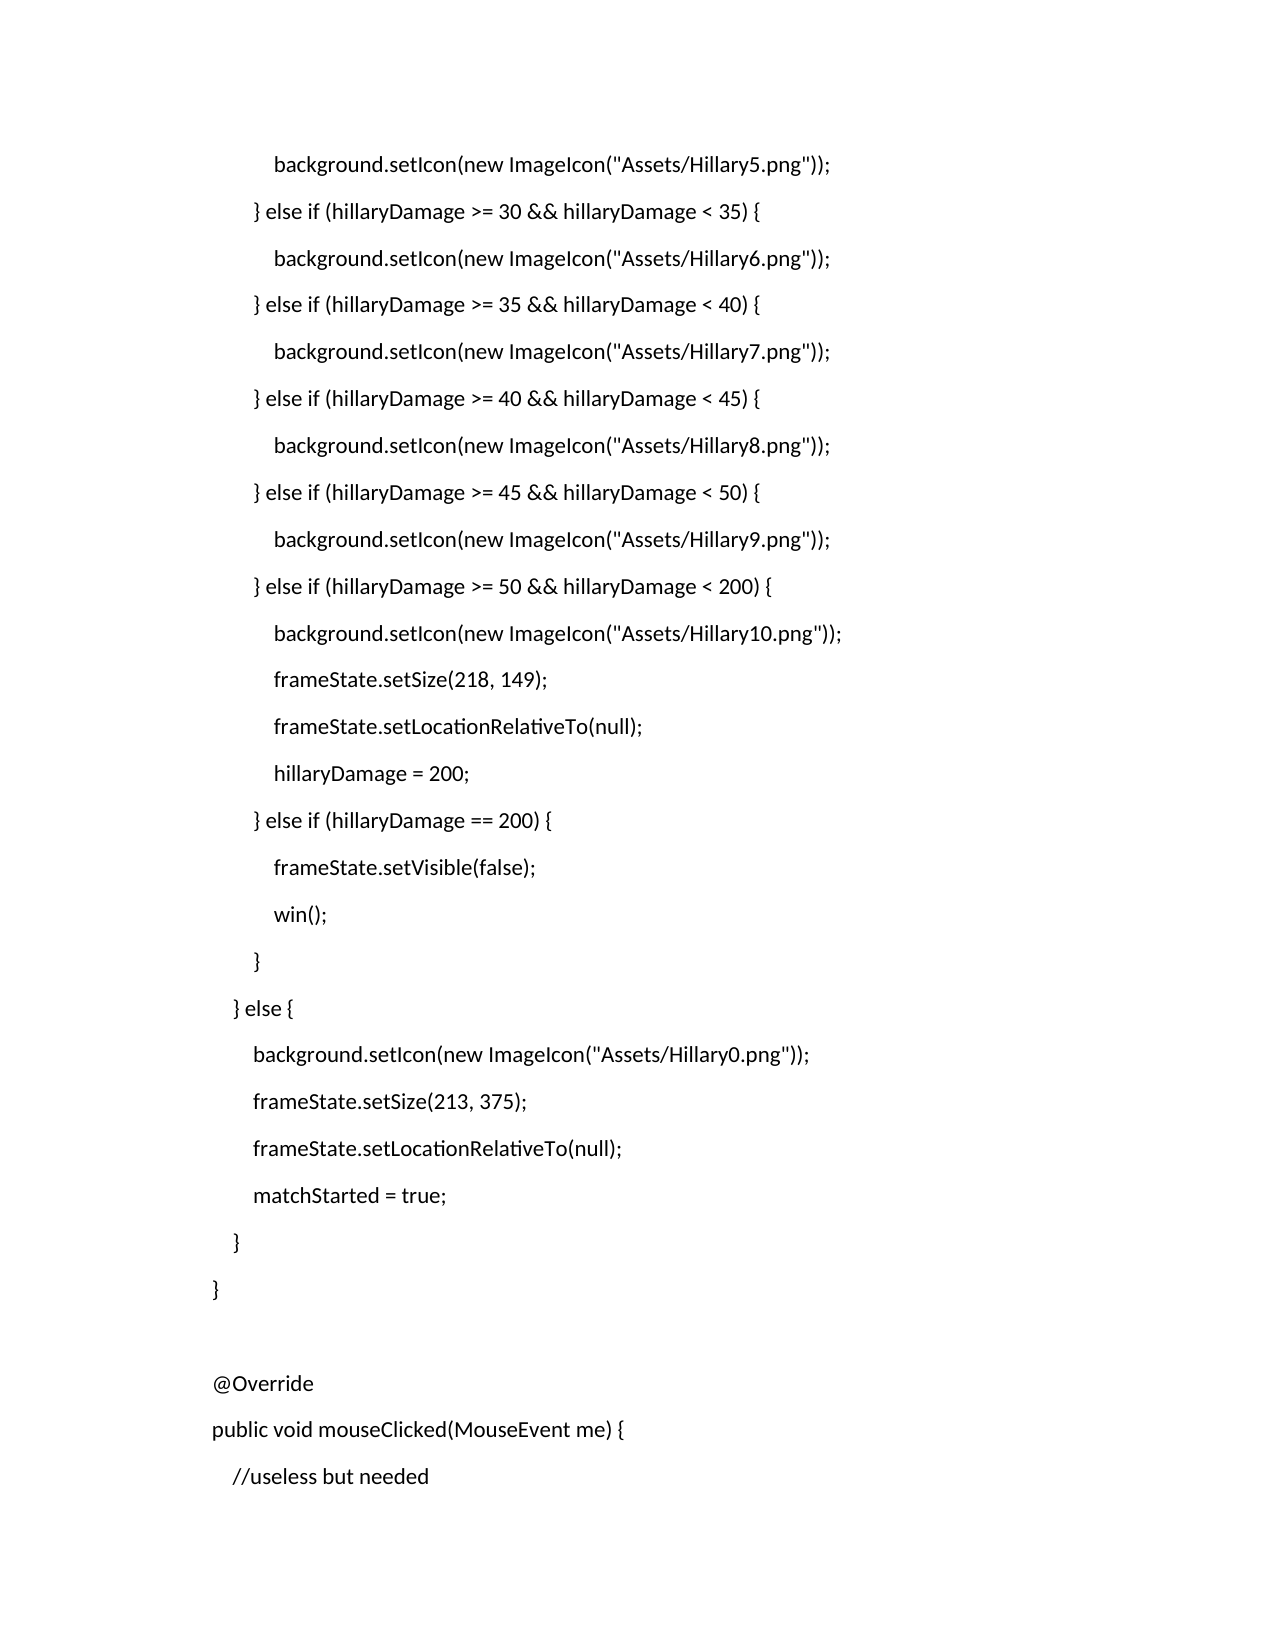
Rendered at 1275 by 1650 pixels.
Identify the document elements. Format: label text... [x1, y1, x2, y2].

text background.setIcon(new ImageIcon("Assets/Hillary7.png")); [150, 337, 1125, 366]
text background.setIcon(new ImageIcon("Assets/Hillary9.png")); [150, 525, 1125, 553]
text frameState.setLocationRelativeTo(null); [150, 712, 1125, 741]
text frameState.setVisible(false); [150, 853, 1125, 881]
text } else if (hillaryDamage >= 50 && hillaryDamage < 200) { [150, 572, 1125, 600]
text } [150, 947, 1125, 975]
text @Override [150, 1369, 1125, 1397]
text background.setIcon(new ImageIcon("Assets/Hillary0.png")); [150, 1041, 1125, 1069]
text } [150, 1275, 1125, 1303]
text } else { [150, 994, 1125, 1022]
text } else if (hillaryDamage >= 45 && hillaryDamage < 50) { [150, 478, 1125, 506]
text } else if (hillaryDamage >= 30 && hillaryDamage < 35) { [150, 197, 1125, 225]
text } else if (hillaryDamage == 200) { [150, 806, 1125, 834]
text hillaryDamage = 200; [150, 759, 1125, 787]
text frameState.setLocationRelativeTo(null); [150, 1134, 1125, 1162]
text } else if (hillaryDamage >= 35 && hillaryDamage < 40) { [150, 291, 1125, 319]
text //useless but needed [150, 1462, 1125, 1491]
text frameState.setSize(218, 149); [150, 666, 1125, 694]
text } [150, 1228, 1125, 1256]
text background.setIcon(new ImageIcon("Assets/Hillary6.png")); [150, 244, 1125, 272]
text public void mouseClicked(MouseEvent me) { [150, 1416, 1125, 1444]
text win(); [150, 900, 1125, 928]
text frameState.setSize(213, 375); [150, 1087, 1125, 1116]
text matchStarted = true; [150, 1181, 1125, 1209]
text } else if (hillaryDamage >= 40 && hillaryDamage < 45) { [150, 384, 1125, 412]
text background.setIcon(new ImageIcon("Assets/Hillary5.png")); [150, 150, 1125, 178]
text background.setIcon(new ImageIcon("Assets/Hillary8.png")); [150, 431, 1125, 459]
text background.setIcon(new ImageIcon("Assets/Hillary10.png")); [150, 619, 1125, 647]
